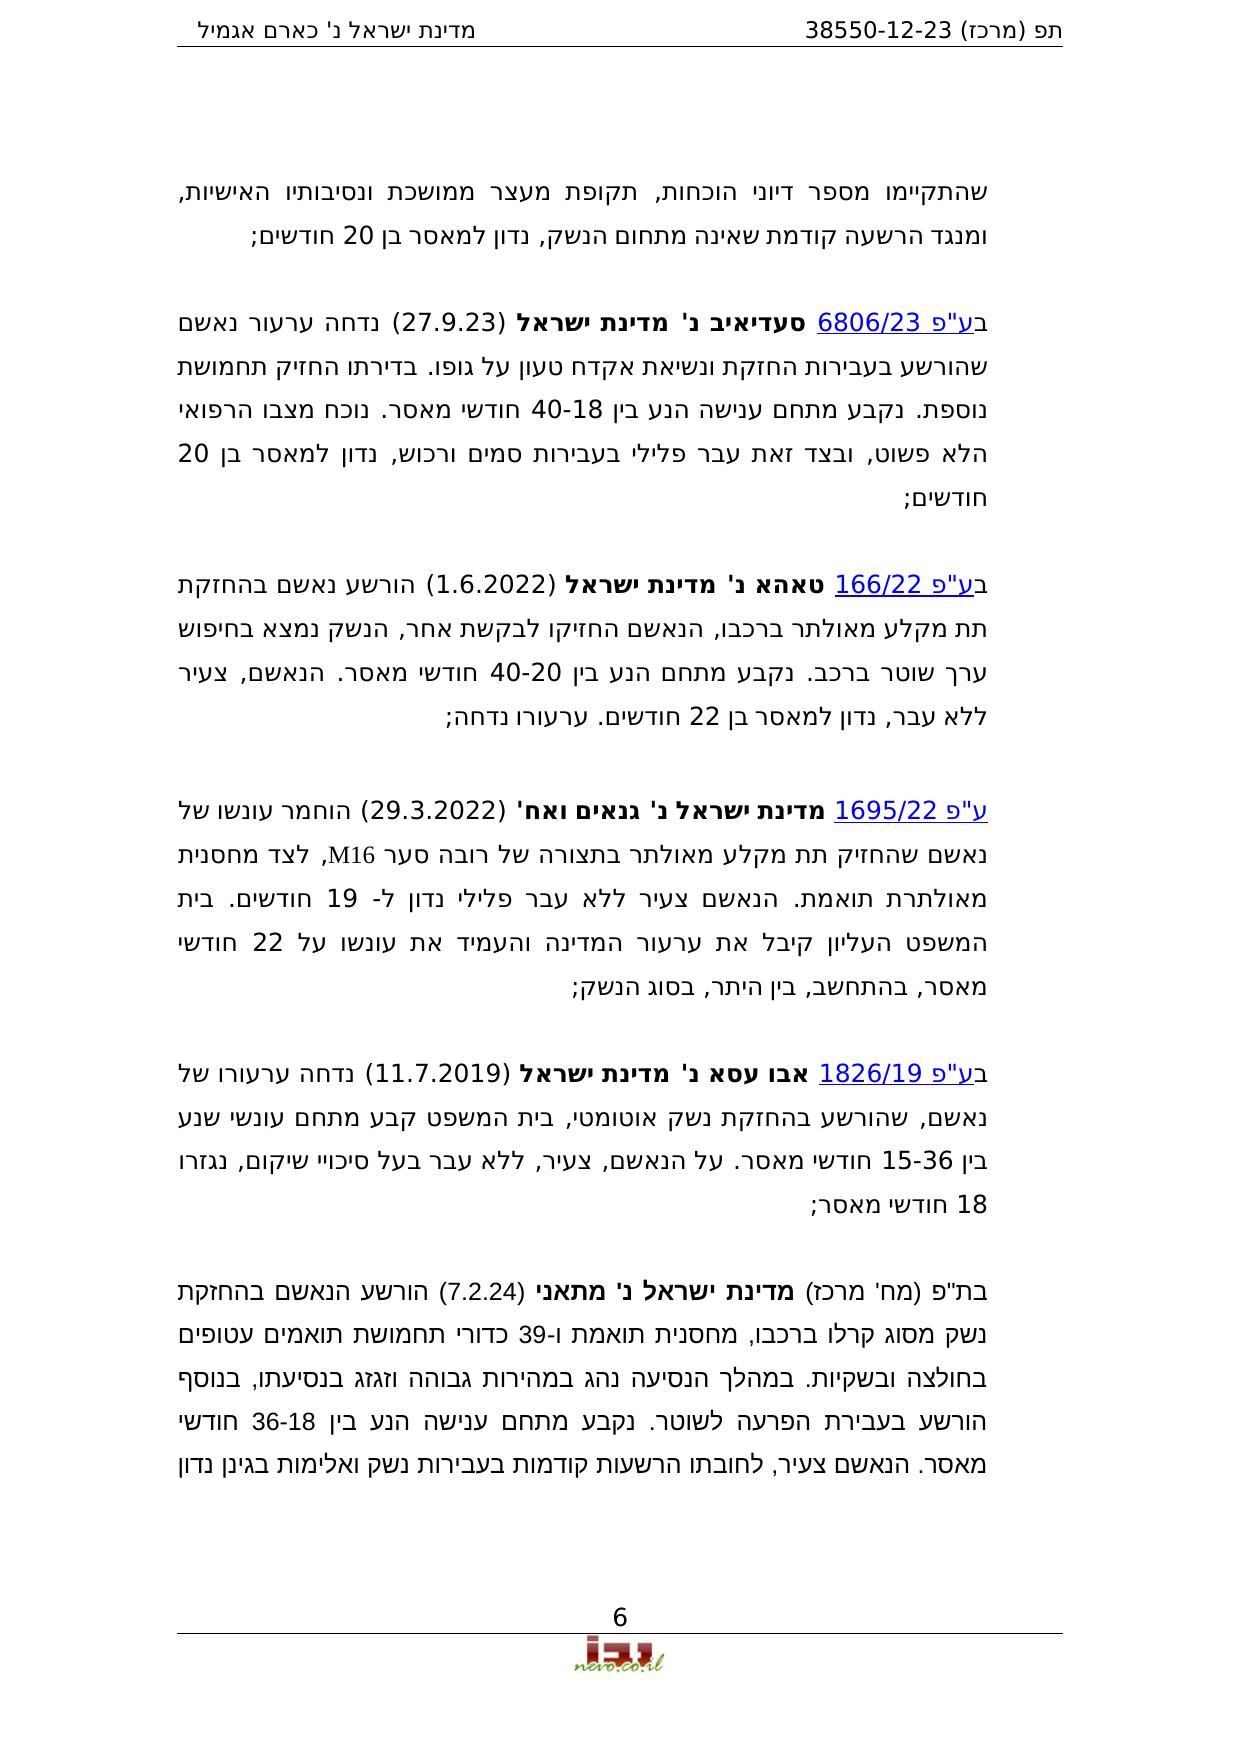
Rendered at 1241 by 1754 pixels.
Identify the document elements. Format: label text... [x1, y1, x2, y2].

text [177, 1277, 988, 1478]
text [177, 177, 988, 250]
text ע"פ 1695/22 מדינת ישראל נ' גנאים ואח' (29.3.2022) הוחמר עונשו של נאשם שהחזיק תת מקלע מאולתר בתצורה של רובה סער M16, לצד מחסנית מאולתרת תואמת. הנאשם צעיר ללא עבר פלילי נדון ל- 19 חודשים. בית המשפט העליון קיבל את ערעור המדינה והעמיד את עונשו על 22 חודשי מאסר, בהתחשב, בין היתר, בסוג הנשק; [177, 797, 988, 1001]
text בע"פ 166/22 טאהא נ' מדינת ישראל (1.6.2022) הורשע נאשם בהחזקת תת מקלע מאולתר ברכבו, הנאשם החזיקו לבקשת אחר, הנשק נמצא בחיפוש ערך שוטר ברכב. נקבע מתחם הנע בין 40-20 חודשי מאסר. הנאשם, צעיר ללא עבר, נדון למאסר בן 22 חודשים. ערעורו נדחה; [177, 570, 988, 731]
text בע"פ 6806/23 סעדיאיב נ' מדינת ישראל (27.9.23) נדחה ערעור נאשם שהורשע בעבירות החזקת ונשיאת אקדח טעון על גופו. בדירתו החזיק תחמושת נוספת. נקבע מתחם ענישה הנע בין 40-18 חודשי מאסר. נוכח מצבו הרפואי הלא פשוט, ובצד זאת עבר פלילי בעבירות סמים ורכוש, נדון למאסר בן 20 חודשים; [177, 308, 988, 512]
picture [574, 1635, 666, 1673]
text בע"פ 1826/19 אבו עסא נ' מדינת ישראל (11.7.2019) נדחה ערעורו של נאשם, שהורשע בהחזקת נשק אוטומטי, בית המשפט קבע מתחם עונשי שנע בין 15-36 חודשי מאסר. על הנאשם, צעיר, ללא עבר בעל סיכויי שיקום, נגזרו 18 חודשי מאסר; [177, 1059, 988, 1219]
